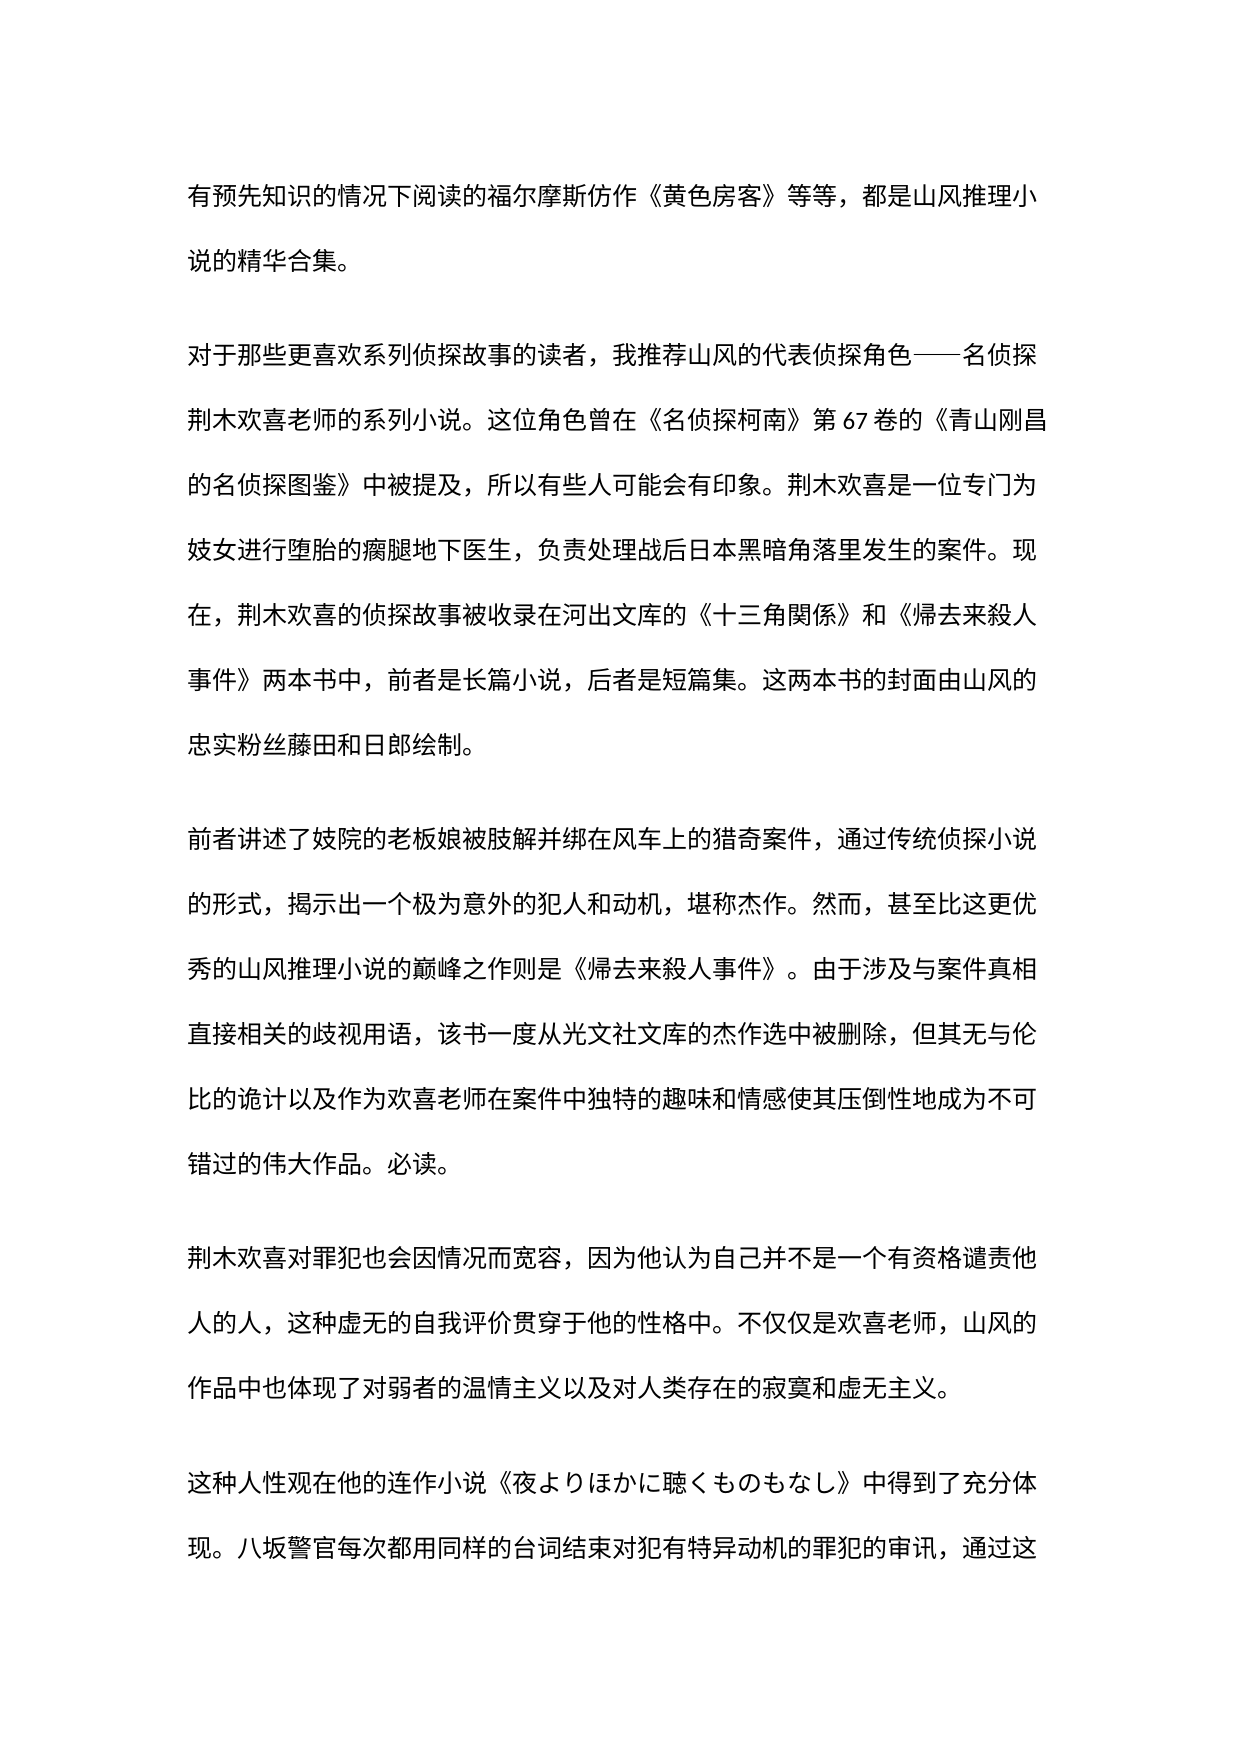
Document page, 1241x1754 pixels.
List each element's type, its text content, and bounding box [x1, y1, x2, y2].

text 荆木欢喜对罪犯也会因情况而宽容，因为他认为自己并不是一个有资格谴责他人的人，这种虚无的自我评价贯穿于他的性格中。不仅仅是欢喜老师，山风的作品中也体现了对弱者的温情主义以及对人类存在的寂寞和虚无主义。 [187, 1224, 1053, 1419]
text 前者讲述了妓院的老板娘被肢解并绑在风车上的猎奇案件，通过传统侦探小说的形式，揭示出一个极为意外的犯人和动机，堪称杰作。然而，甚至比这更优秀的山风推理小说的巅峰之作则是《帰去来殺人事件》。由于涉及与案件真相直接相关的歧视用语，该书一度从光文社文库的杰作选中被删除，但其无与伦比的诡计以及作为欢喜老师在案件中独特的趣味和情感使其压倒性地成为不可错过的伟大作品。必读。 [187, 805, 1053, 1195]
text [187, 162, 1053, 292]
text 对于那些更喜欢系列侦探故事的读者，我推荐山风的代表侦探角色——名侦探荆木欢喜老师的系列小说。这位角色曾在《名侦探柯南》第67卷的《青山刚昌的名侦探图鉴》中被提及，所以有些人可能会有印象。荆木欢喜是一位专门为妓女进行堕胎的瘸腿地下医生，负责处理战后日本黑暗角落里发生的案件。现在，荆木欢喜的侦探故事被收录在河出文库的《十三角関係》和《帰去来殺人事件》两本书中，前者是长篇小说，后者是短篇集。这两本书的封面由山风的忠实粉丝藤田和日郎绘制。 [187, 321, 1053, 776]
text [187, 1449, 1053, 1579]
